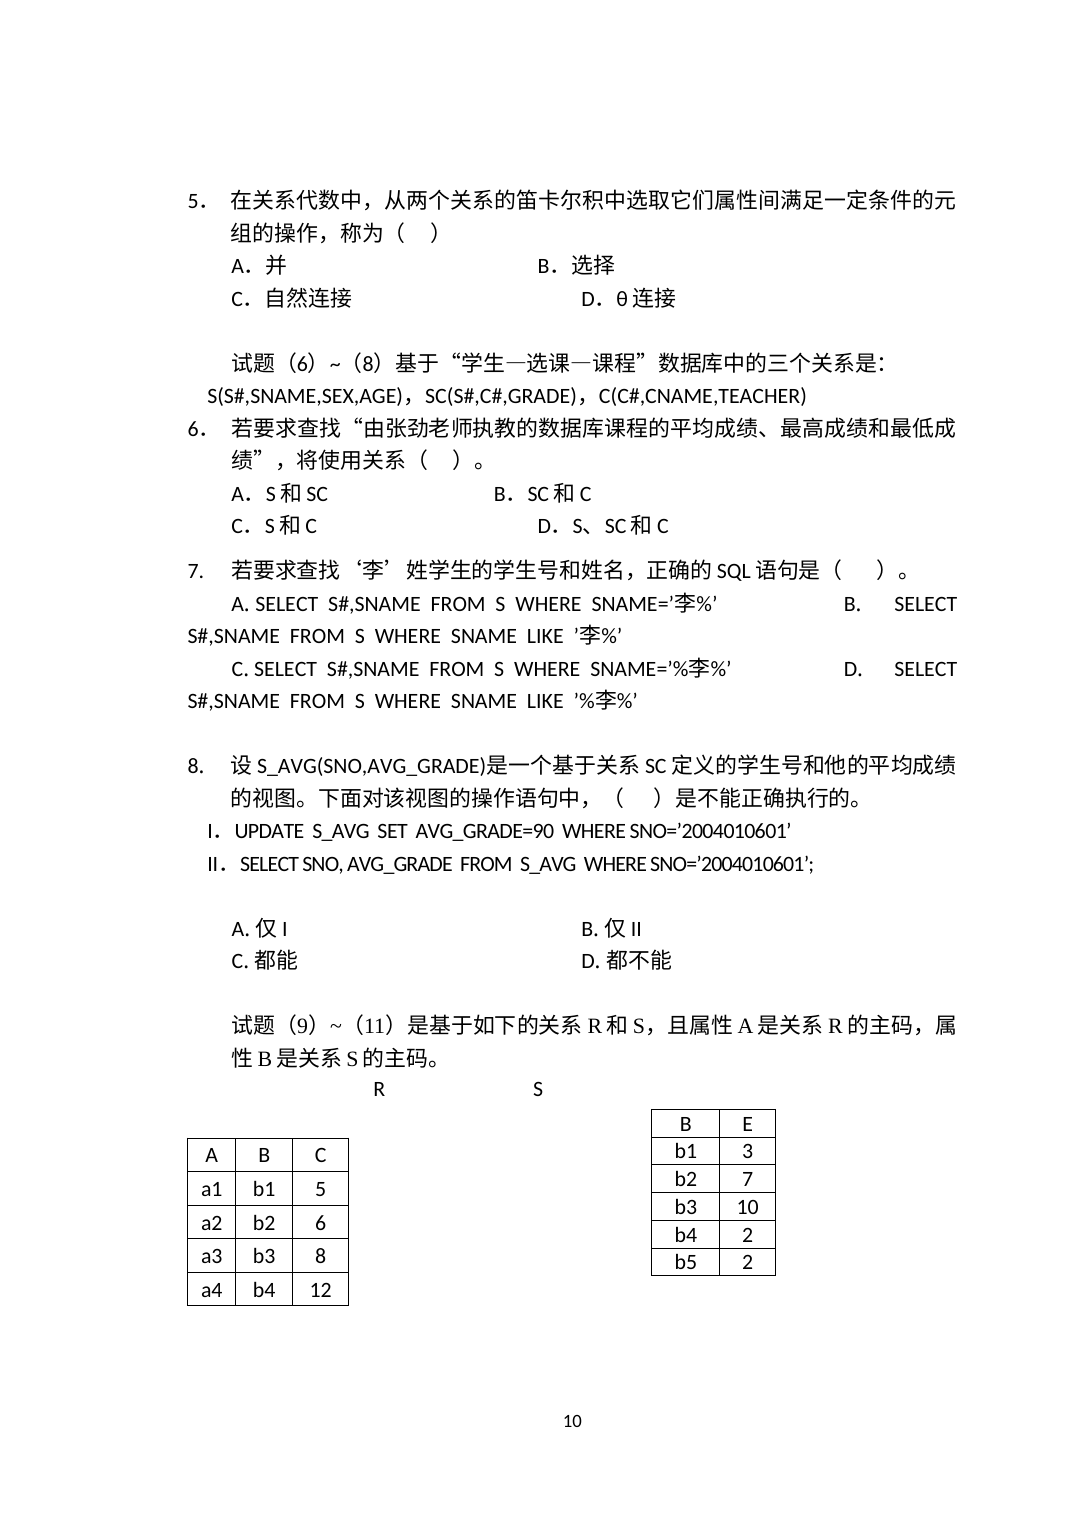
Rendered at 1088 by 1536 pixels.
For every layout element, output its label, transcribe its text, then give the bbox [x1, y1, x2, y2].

text C. 都能 D. 都不能 [187, 943, 957, 975]
table_header E [720, 1110, 775, 1137]
table_cell 7 [720, 1165, 775, 1192]
text II．SELECT SNO, AVG_GRADE FROM S_AVG WHERE SNO=’2004010601’; [187, 845, 957, 878]
text A. 仅I B. 仅II [187, 910, 957, 943]
table_cell a2 [188, 1206, 235, 1238]
table_cell b5 [652, 1249, 719, 1275]
table_cell 3 [720, 1138, 775, 1164]
text C．S和C D．S、SC和C [187, 508, 957, 540]
table_cell b3 [652, 1193, 719, 1220]
table_cell a4 [188, 1273, 235, 1305]
table_header C [293, 1139, 348, 1171]
table_cell 12 [293, 1273, 348, 1305]
table_cell b4 [652, 1221, 719, 1247]
text S(S#,SNAME,SEX,AGE)，SC(S#,C#,GRADE)，C(C#,CNAME,TEACHER) [187, 378, 957, 410]
table_cell 2 [720, 1221, 775, 1247]
table_cell 8 [293, 1239, 348, 1272]
table_cell a1 [188, 1172, 235, 1205]
table_cell b1 [652, 1138, 719, 1164]
text 6． 若要求查找“由张劲老师执教的数据库课程的平均成绩、最高成绩和最低成绩”，将使用关系（ ）。 [187, 410, 957, 475]
table_cell 2 [720, 1249, 775, 1275]
text I．UPDATE S_AVG SET AVG_GRADE=90 WHERE SNO=’2004010601’ [187, 813, 957, 845]
table_cell b2 [652, 1165, 719, 1192]
table_header B [236, 1139, 292, 1171]
text C. SELECT S#,SNAME FROM S WHERE SNAME=’%李%’ D. SELECT S#,SNAME FROM S WHERE SNAME LIKE ’%李%’ [187, 650, 957, 715]
text 试题（6）~（8）基于“学生—选课—课程”数据库中的三个关系是： [209, 345, 957, 378]
text A．并 B．选择 [187, 248, 957, 280]
table_header B [652, 1110, 719, 1137]
text 5． 在关系代数中，从两个关系的笛卡尔积中选取它们属性间满足一定条件的元组的操作，称为（ ） [187, 183, 957, 248]
text A. SELECT S#,SNAME FROM S WHERE SNAME=’李%’ B. SELECT S#,SNAME FROM S WHERE SNAME LIKE ’李%’ [187, 585, 957, 650]
text R S [187, 1073, 957, 1105]
text A．S和SC B．SC和C [187, 475, 957, 508]
text 试题（9）~（11）是基于如下的关系R和S，且属性A是关系R的主码，属性B是关系S的主码。 [231, 1008, 957, 1073]
table_cell b2 [236, 1206, 292, 1238]
table_cell b1 [236, 1172, 292, 1205]
table_cell 6 [293, 1206, 348, 1238]
text 8. 设S_AVG(SNO,AVG_GRADE)是一个基于关系SC定义的学生号和他的平均成绩的视图。下面对该视图的操作语句中，（ ）是不能正确执行的。 [187, 748, 957, 813]
table_cell 10 [720, 1193, 775, 1220]
text 7. 若要求查找‘李’姓学生的学生号和姓名，正确的SQL语句是（ ）。 [187, 553, 957, 585]
table_cell b4 [236, 1273, 292, 1305]
text C．自然连接 D．θ连接 [187, 280, 957, 313]
table_header A [188, 1139, 235, 1171]
table_cell b3 [236, 1239, 292, 1272]
table_cell a3 [188, 1239, 235, 1272]
table_cell 5 [293, 1172, 348, 1205]
